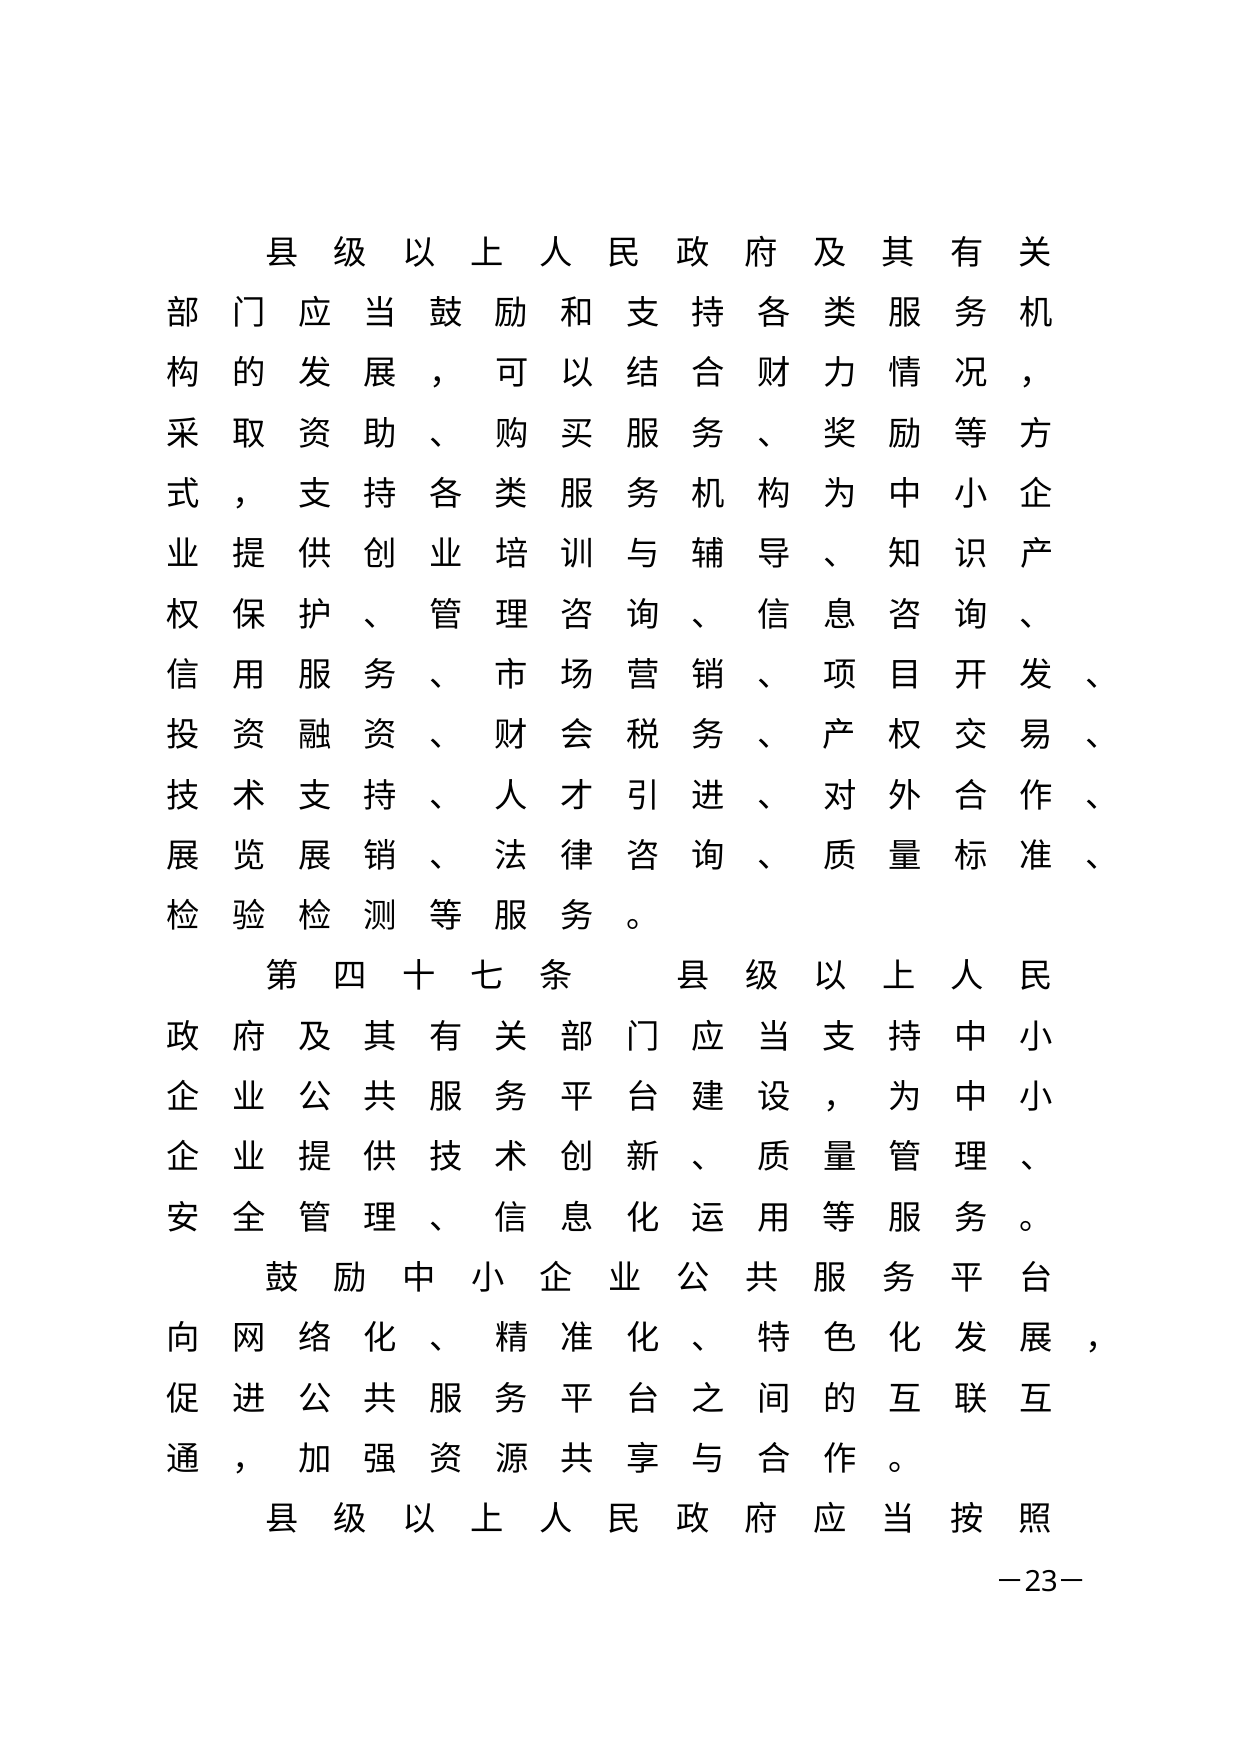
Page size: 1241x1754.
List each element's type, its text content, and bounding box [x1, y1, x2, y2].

text 鼓励中小企业公共服务平台向网络化、精准化、特色化发展，促进公共服务平台之间的互联互通，加强资源共享与合作。 [167, 1245, 1085, 1486]
text 第四十七条 县级以上人民政府及其有关部门应当支持中小企业公共服务平台建设，为中小企业提供技术创新、质量管理、安全管理、信息化运用等服务。 [167, 943, 1085, 1245]
text 县级以上人民政府及其有关部门应当鼓励和支持各类服务机构的发展，可以结合财力情况，采取资助、购买服务、奖励等方式，支持各类服务机构为中小企业提供创业培训与辅导、知识产权保护、管理咨询、信息咨询、信用服务、市场营销、项目开发、投资融资、财会税务、产权交易、技术支持、人才引进、对外合作、展览展销、法律咨询、质量标准、检验检测等服务。 [167, 219, 1085, 943]
text 县级以上人民政府应当按照国家和省有关规定，对中小企业公共服务平台中的国家级、省级示范平台给予奖励。 [167, 1486, 1085, 1546]
